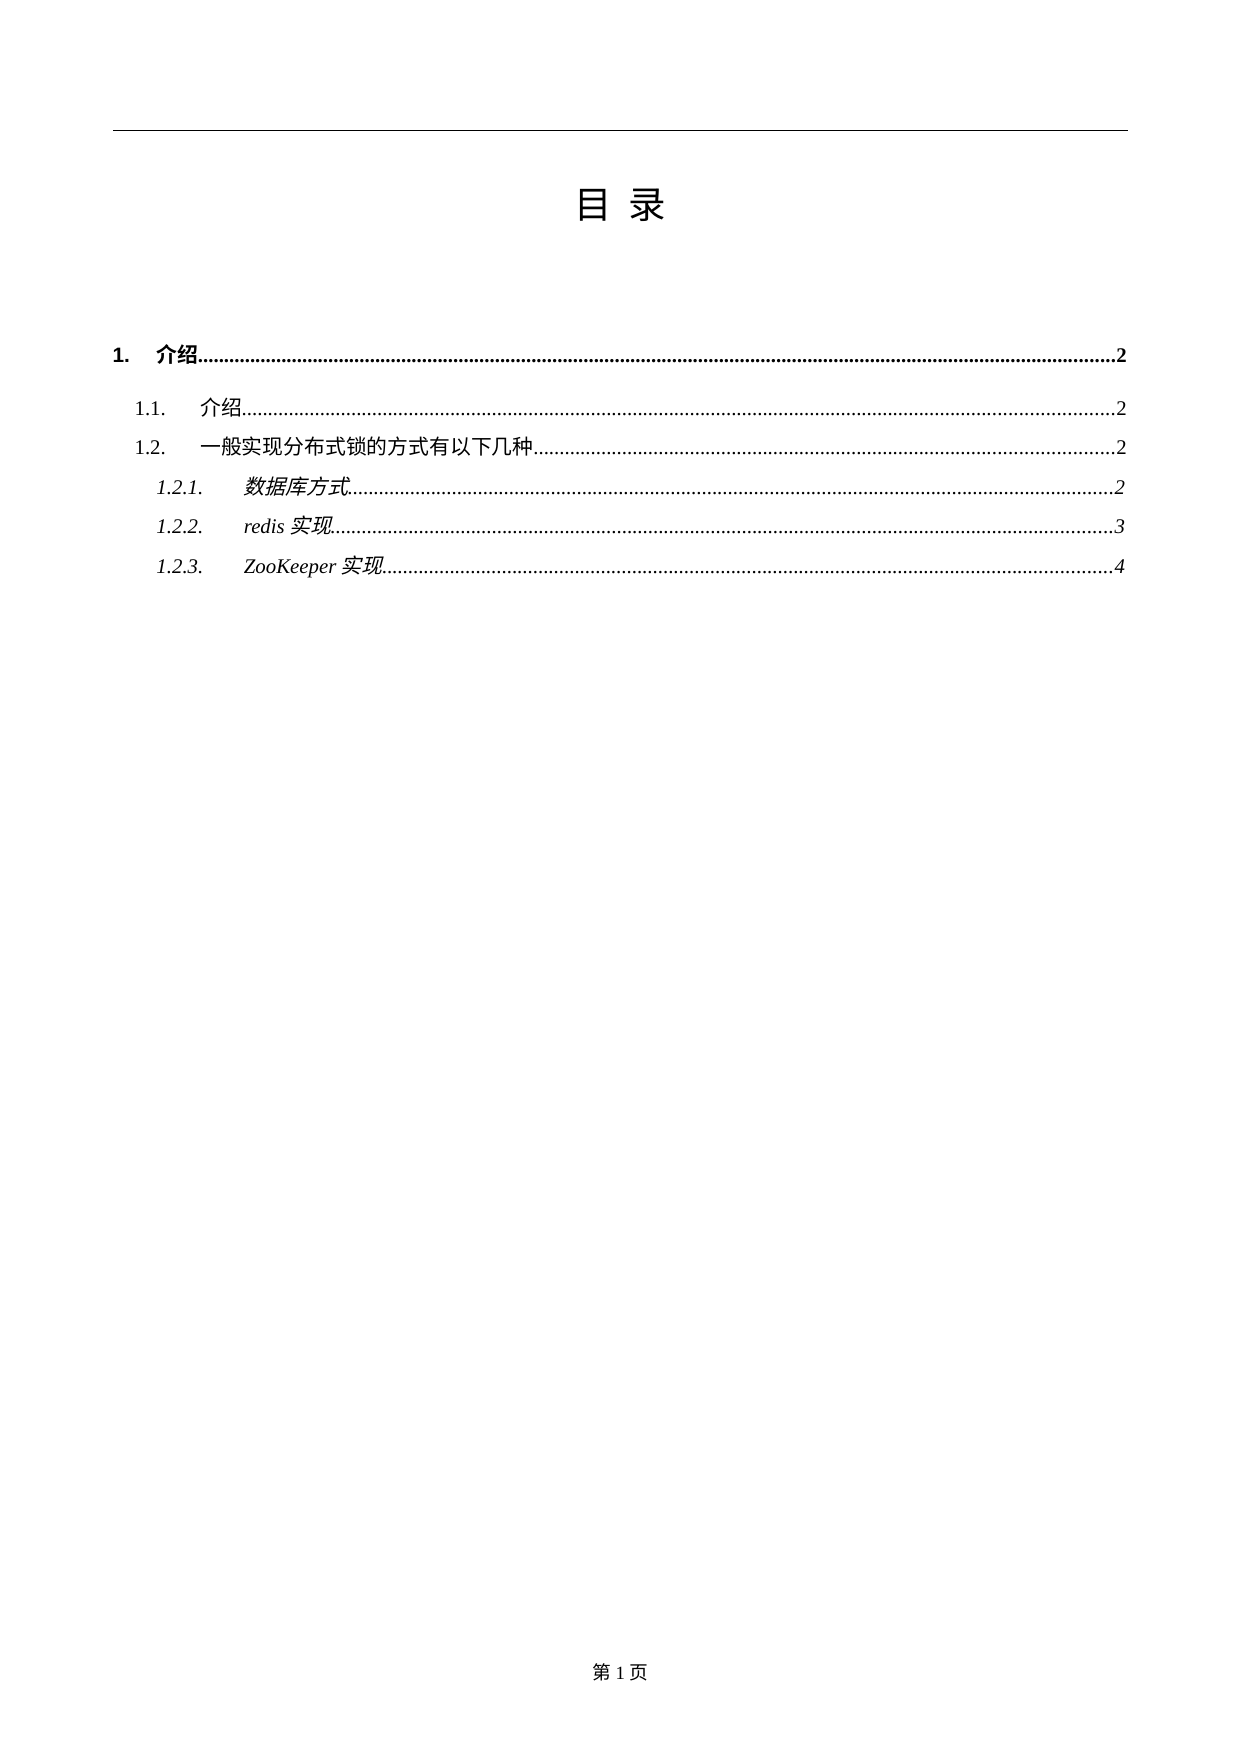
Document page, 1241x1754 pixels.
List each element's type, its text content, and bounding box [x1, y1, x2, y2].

text 1.2. 一般实现分布式锁的方式有以下几种 2 [134, 426, 1128, 465]
text 1. 介绍 2 [112, 334, 1128, 373]
text 1.1. 介绍 2 [134, 386, 1128, 426]
text 1.2.2. redis实现 3 [156, 505, 1128, 545]
text 目 录 [112, 163, 1128, 242]
text 1.2.3. ZooKeeper实现 4 [156, 545, 1128, 584]
text 1.2.1. 数据库方式 2 [156, 465, 1128, 505]
